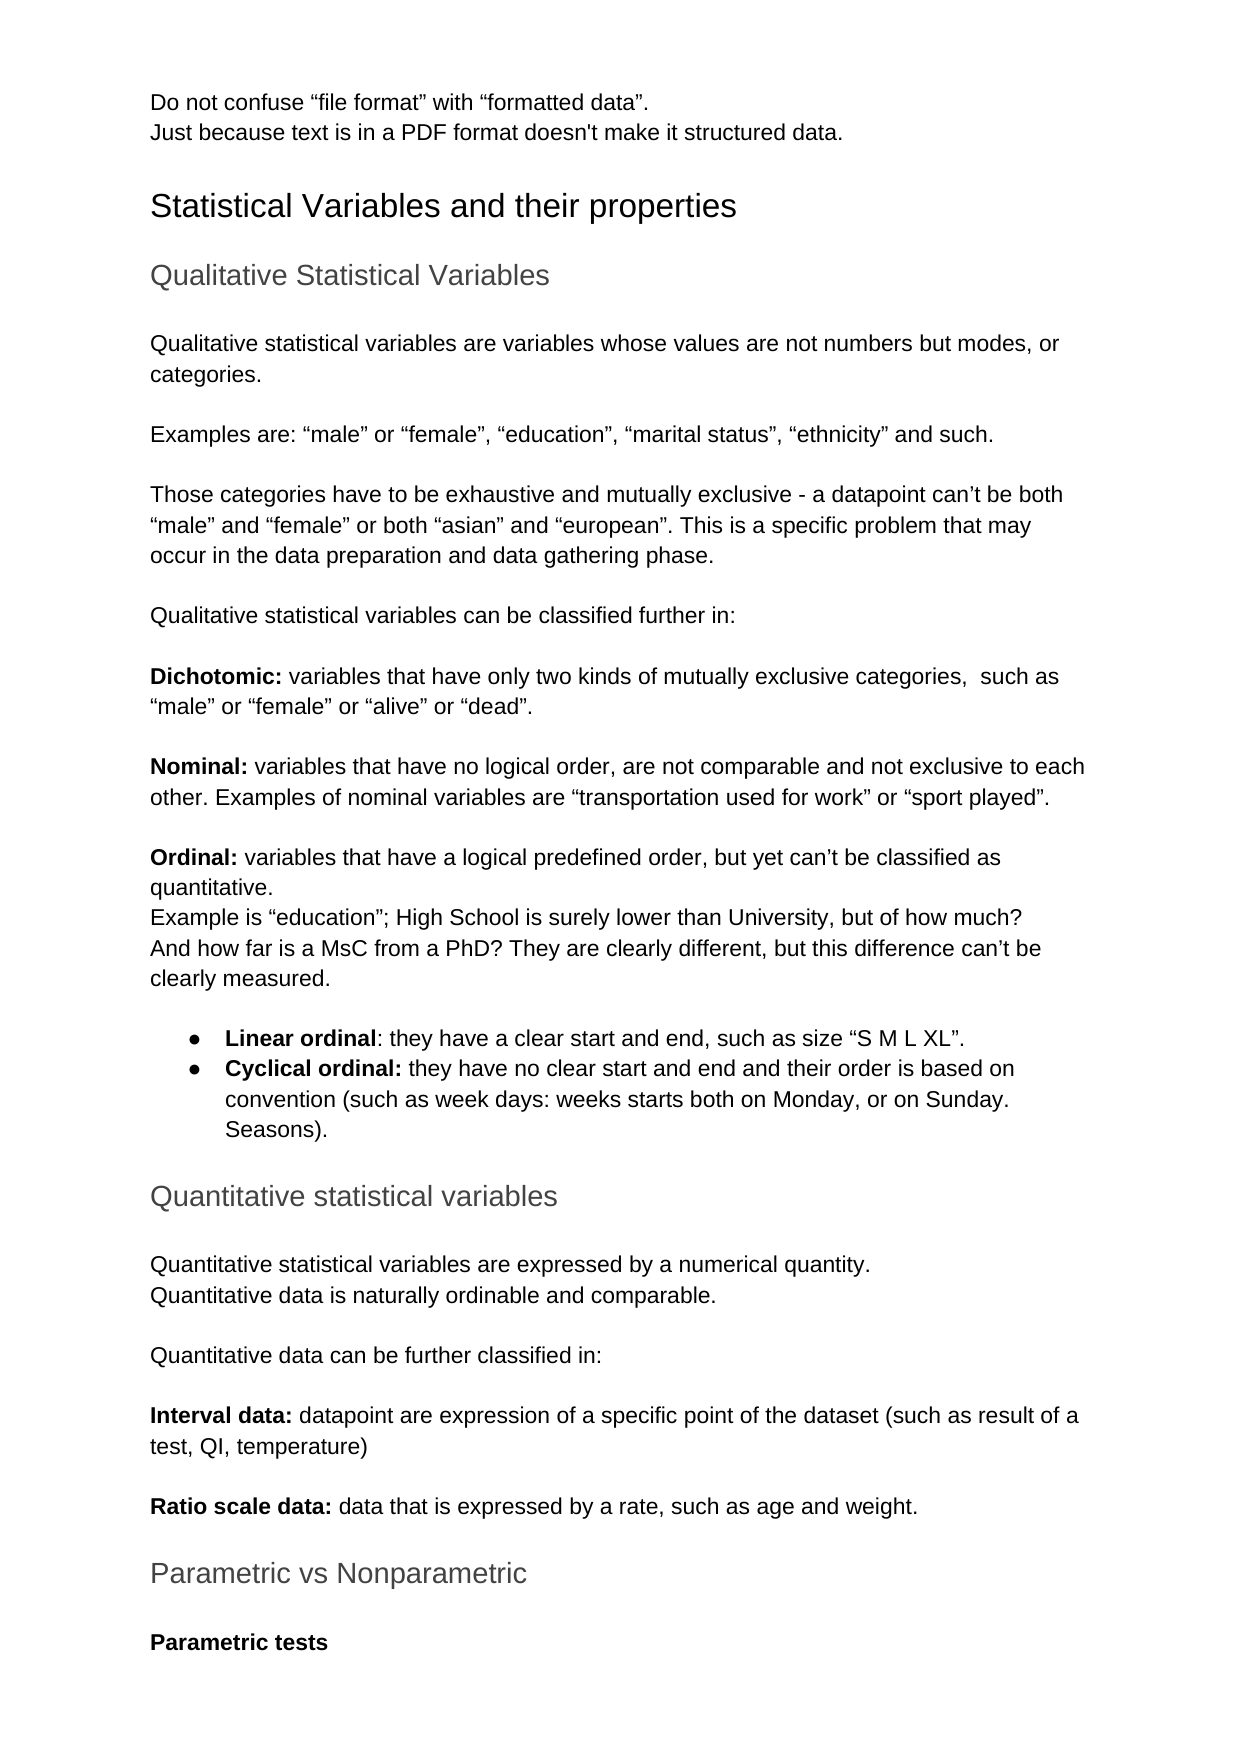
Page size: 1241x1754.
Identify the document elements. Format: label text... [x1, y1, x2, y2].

list Cyclical ordinal: they have no clear start and end and their order is based on convention (such as week days: weeks starts both on Monday, or on Sunday. Seasons). [187, 1055, 1090, 1142]
text Quantitative statistical variables are expressed by a numerical quantity. [150, 1251, 1090, 1278]
text Examples are: “male” or “female”, “education”, “marital status”, “ethnicity” and such. [150, 421, 1090, 447]
text Just because text is in a PDF format doesn't make it structured data. [150, 119, 1090, 145]
text Ordinal: variables that have a logical predefined order, but yet can’t be classified as quantitative. [150, 844, 1090, 900]
text Parametric tests [150, 1629, 1090, 1655]
text Nominal: variables that have no logical order, are not comparable and not exclusive to each other. Examples of nominal variables are “transportation used for work” or “sport played”. [150, 753, 1090, 810]
text Those categories have to be exhaustive and mutually exclusive - a datapoint can’t be both “male” and “female” or both “asian” and “european”. This is a specific problem that may occur in the data preparation and data gathering phase. [150, 481, 1090, 568]
subtitle Statistical Variables and their properties [150, 186, 1090, 225]
list Linear ordinal: they have a clear start and end, such as size “S M L XL”. [187, 1025, 1090, 1051]
text Qualitative statistical variables are variables whose values are not numbers but modes, or categories. [150, 330, 1090, 387]
text Example is “education”; High School is surely lower than University, but of how much? [150, 904, 1090, 931]
text Quantitative data is naturally ordinable and comparable. [150, 1282, 1090, 1308]
text Ratio scale data: data that is expressed by a rate, such as age and weight. [150, 1493, 1090, 1519]
text Interval data: datapoint are expression of a specific point of the dataset (such as result of a test, QI, temperature) [150, 1402, 1090, 1459]
subtitle Parametric vs Nonparametric [150, 1557, 1090, 1590]
text Dichotomic: variables that have only two kinds of mutually exclusive categories, such as “male” or “female” or “alive” or “dead”. [150, 663, 1090, 719]
text Quantitative data can be further classified in: [150, 1342, 1090, 1368]
subtitle Quantitative statistical variables [150, 1179, 1090, 1213]
text And how far is a MsC from a PhD? They are clearly different, but this difference can’t be clearly measured. [150, 934, 1090, 991]
text Qualitative statistical variables can be classified further in: [150, 602, 1090, 628]
text Do not confuse “file format” with “formatted data”. [150, 88, 1090, 115]
subtitle Qualitative Statistical Variables [150, 258, 1090, 292]
